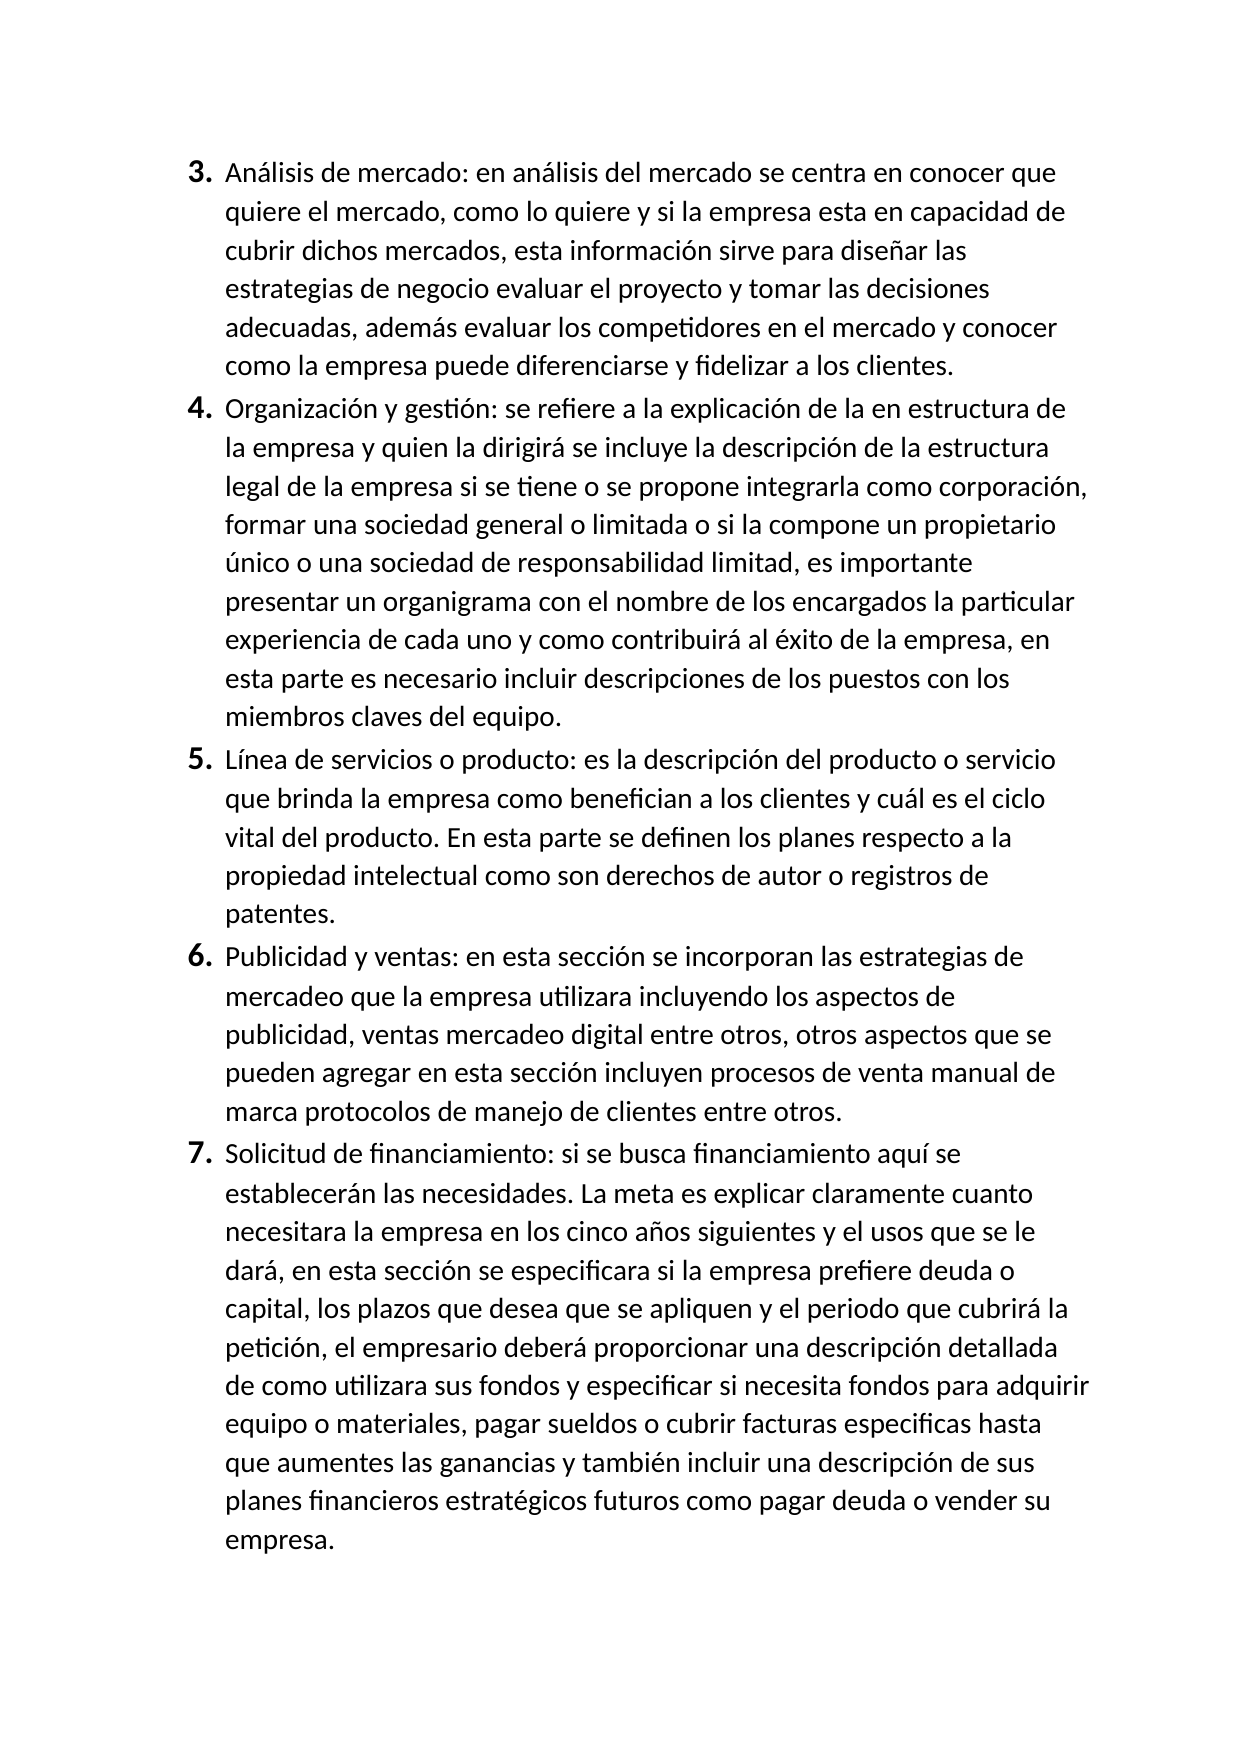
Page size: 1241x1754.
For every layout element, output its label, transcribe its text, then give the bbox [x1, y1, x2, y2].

list Línea de servicios o producto: es la descripción del producto o servicio que brinda la empresa como benefician a los clientes y cuál es el ciclo vital del producto. En esta parte se definen los planes respecto a la propiedad intelectual como son derechos de autor o registros de patentes. [187, 737, 1090, 931]
list Solicitud de financiamiento: si se busca financiamiento aquí se establecerán las necesidades. La meta es explicar claramente cuanto necesitara la empresa en los cinco años siguientes y el usos que se le dará, en esta sección se especificara si la empresa prefiere deuda o capital, los plazos que desea que se apliquen y el periodo que cubrirá la petición, el empresario deberá proporcionar una descripción detallada de como utilizara sus fondos y especificar si necesita fondos para adquirir equipo o materiales, pagar sueldos o cubrir facturas especificas hasta que aumentes las ganancias y también incluir una descripción de sus planes financieros estratégicos futuros como pagar deuda o vender su empresa. [187, 1131, 1090, 1556]
list Análisis de mercado: en análisis del mercado se centra en conocer que quiere el mercado, como lo quiere y si la empresa esta en capacidad de cubrir dichos mercados, esta información sirve para diseñar las estrategias de negocio evaluar el proyecto y tomar las decisiones adecuadas, además evaluar los competidores en el mercado y conocer como la empresa puede diferenciarse y fidelizar a los clientes. [187, 150, 1090, 383]
list Publicidad y ventas: en esta sección se incorporan las estrategias de mercadeo que la empresa utilizara incluyendo los aspectos de publicidad, ventas mercadeo digital entre otros, otros aspectos que se pueden agregar en esta sección incluyen procesos de venta manual de marca protocolos de manejo de clientes entre otros. [187, 934, 1090, 1128]
list Organización y gestión: se refiere a la explicación de la en estructura de la empresa y quien la dirigirá se incluye la descripción de la estructura legal de la empresa si se tiene o se propone integrarla como corporación, formar una sociedad general o limitada o si la compone un propietario único o una sociedad de responsabilidad limitad, es importante presentar un organigrama con el nombre de los encargados la particular experiencia de cada uno y como contribuirá al éxito de la empresa, en esta parte es necesario incluir descripciones de los puestos con los miembros claves del equipo. [187, 386, 1090, 734]
